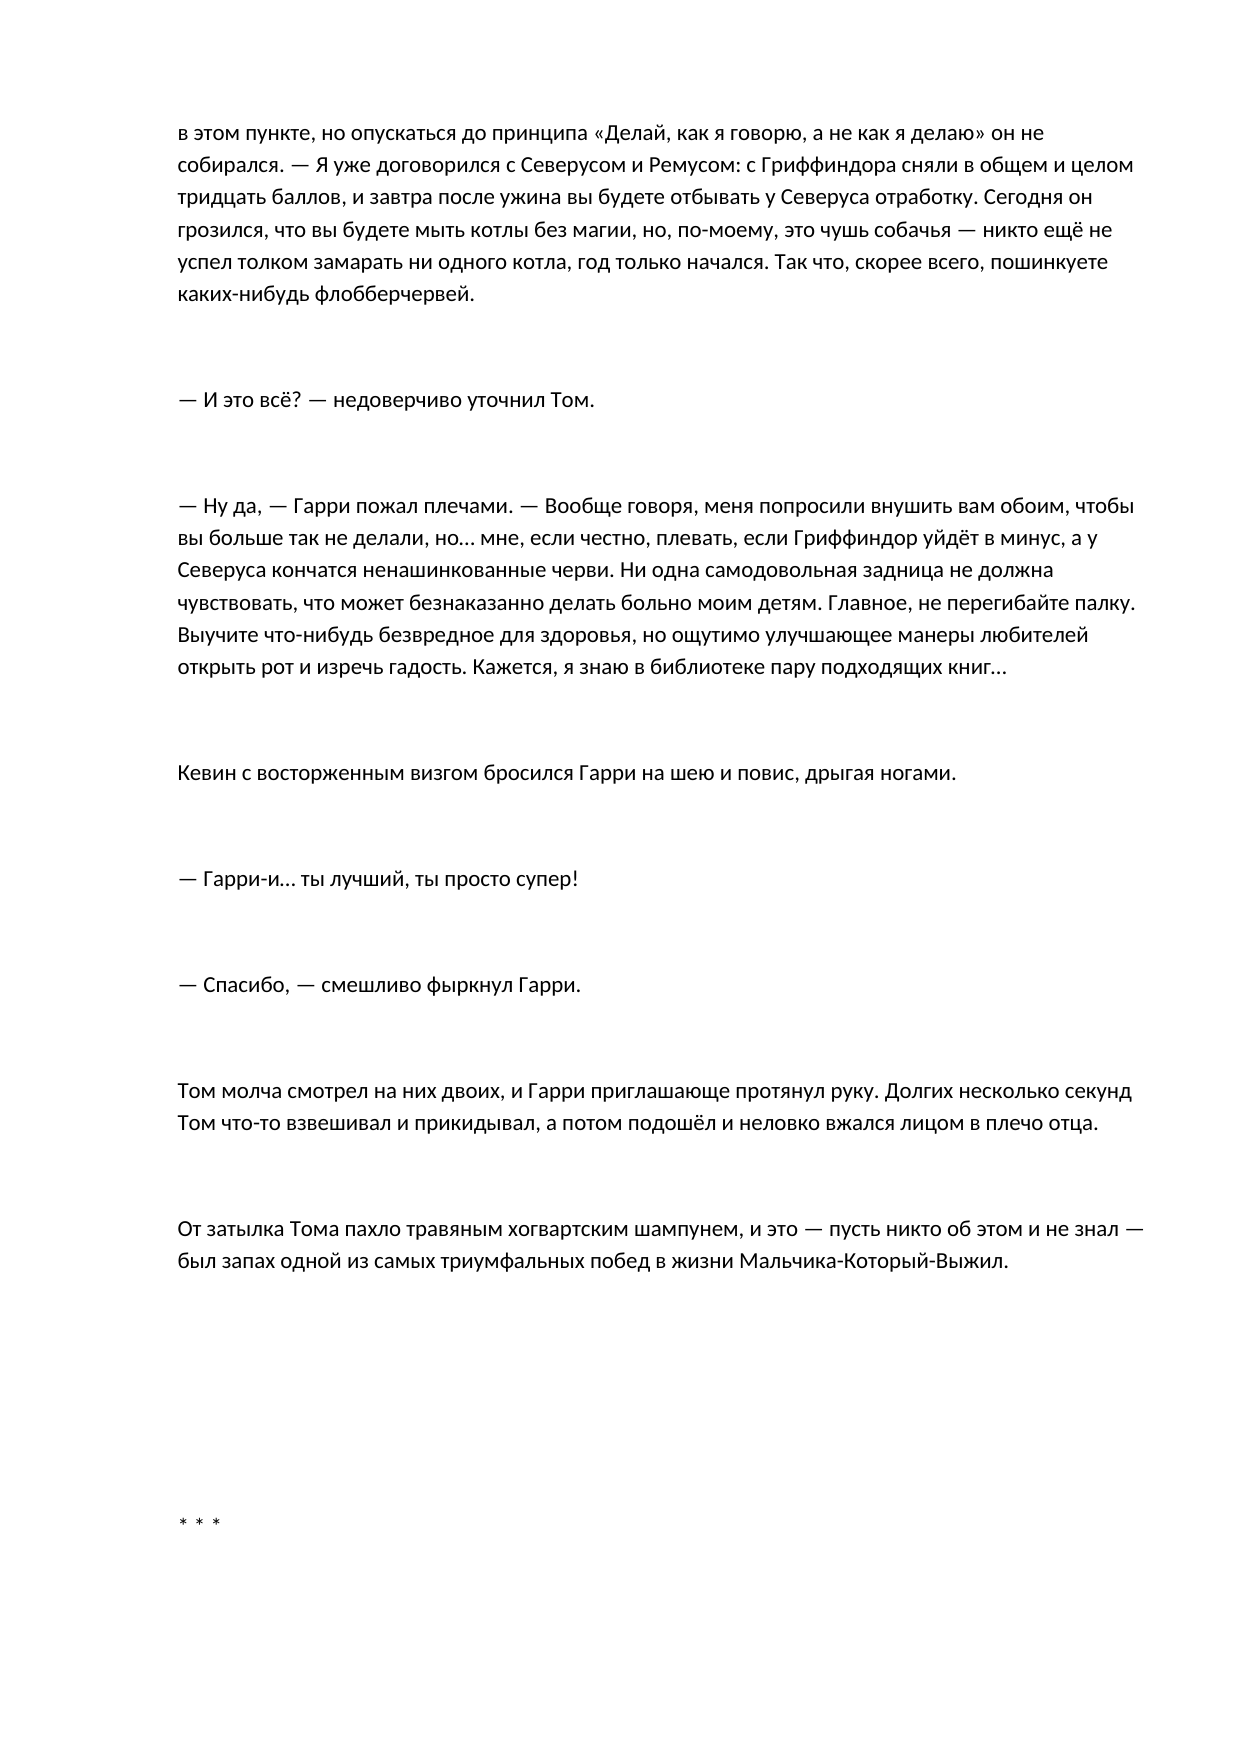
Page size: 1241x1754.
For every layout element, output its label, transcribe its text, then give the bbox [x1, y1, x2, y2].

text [177, 118, 1152, 307]
text * * * [177, 1512, 1152, 1540]
text Том молча смотрел на них двоих, и Гарри приглашающе протянул руку. Долгих несколько секунд Том что-то взвешивал и прикидывал, а потом подошёл и неловко вжался лицом в плечо отца. [177, 1076, 1152, 1136]
text — Спасибо, — смешливо фыркнул Гарри. [177, 970, 1152, 998]
text — И это всё? — недоверчиво уточнил Том. [177, 385, 1152, 413]
text — Гарри-и… ты лучший, ты просто супер! [177, 864, 1152, 892]
text Кевин с восторженным визгом бросился Гарри на шею и повис, дрыгая ногами. [177, 758, 1152, 786]
text — Ну да, — Гарри пожал плечами. — Вообще говоря, меня попросили внушить вам обоим, чтобы вы больше так не делали, но… мне, если честно, плевать, если Гриффиндор уйдёт в минус, а у Северуса кончатся ненашинкованные черви. Ни одна самодовольная задница не должна чувствовать, что может безнаказанно делать больно моим детям. Главное, не перегибайте палку. Выучите что-нибудь безвредное для здоровья, но ощутимо улучшающее манеры любителей открыть рот и изречь гадость. Кажется, я знаю в библиотеке пару подходящих книг… [177, 491, 1152, 680]
text От затылка Тома пахло травяным хогвартским шампунем, и это — пусть никто об этом и не знал — был запах одной из самых триумфальных побед в жизни Мальчика-Который-Выжил. [177, 1214, 1152, 1275]
